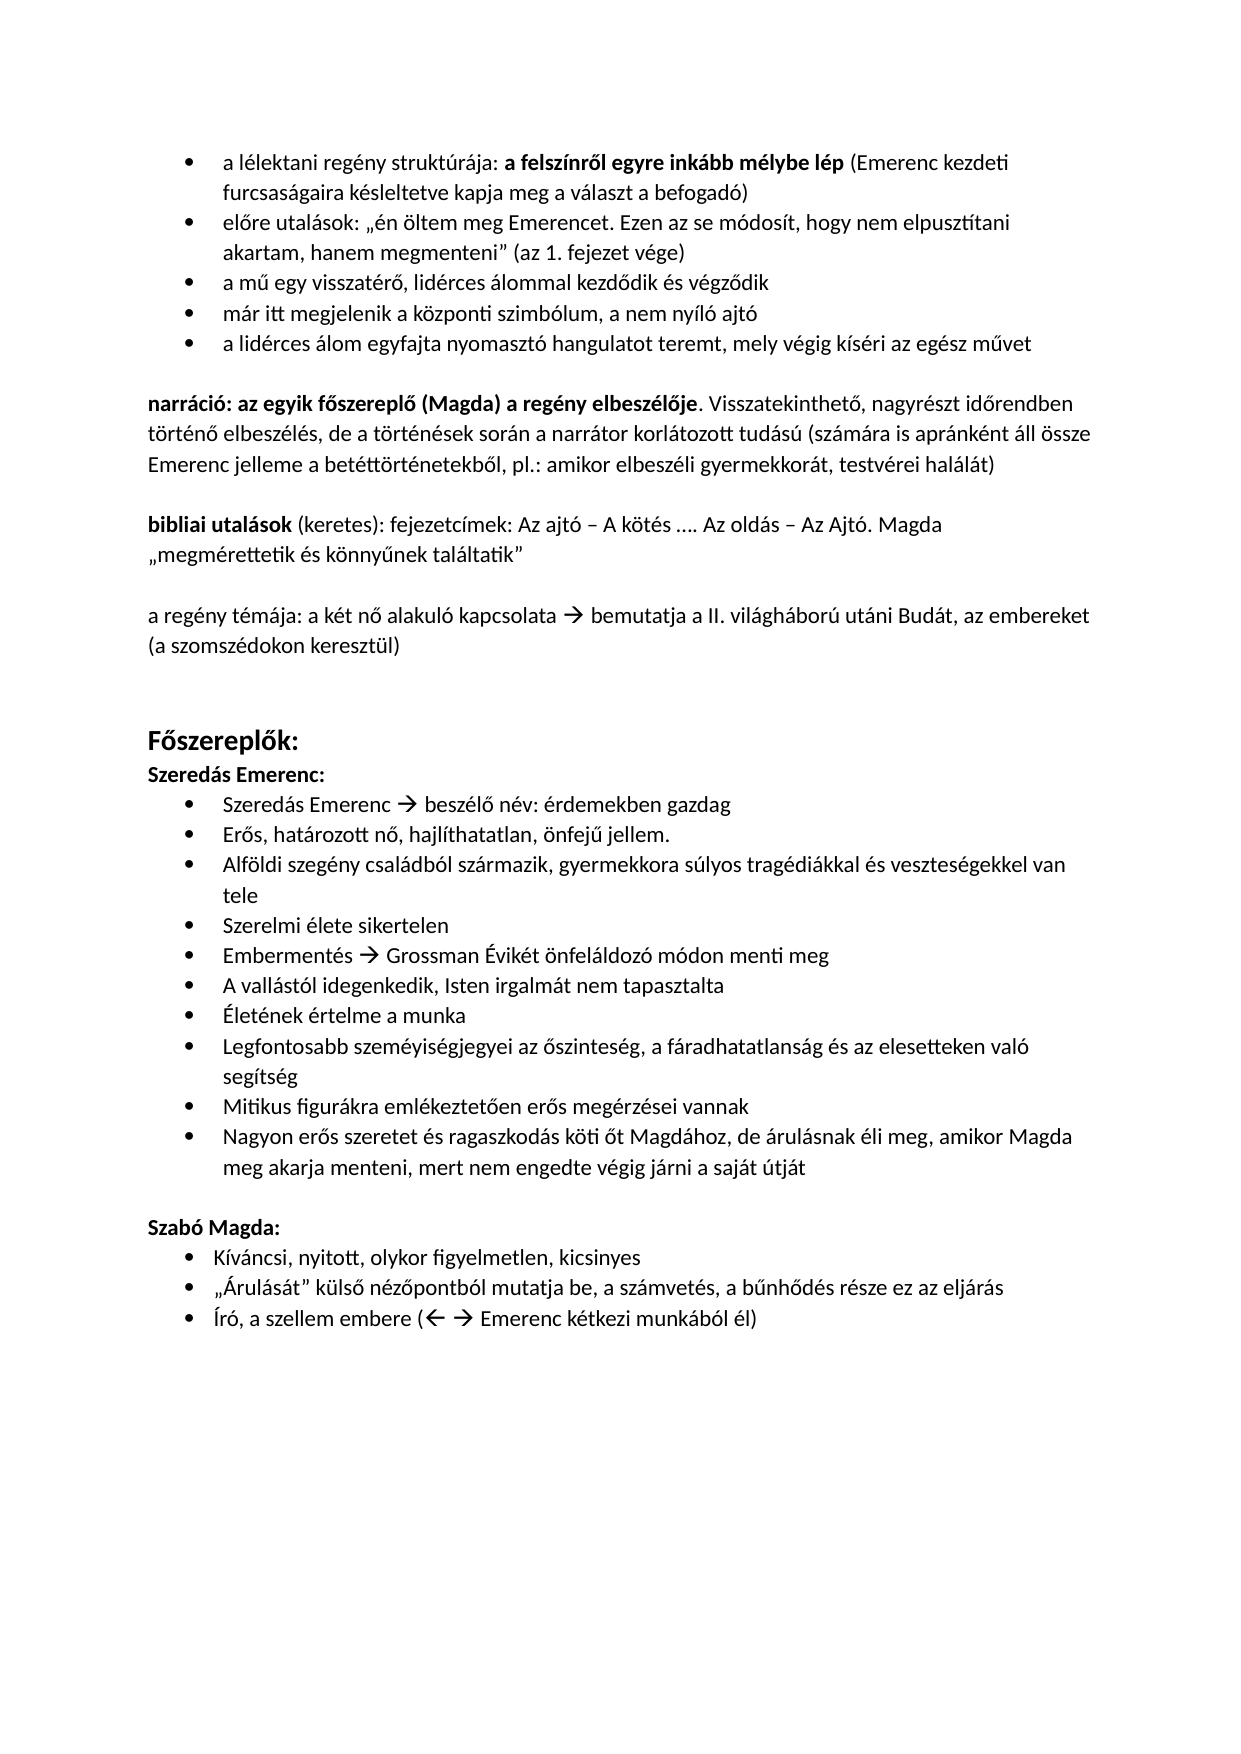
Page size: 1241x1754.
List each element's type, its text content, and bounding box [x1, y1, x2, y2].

list Alföldi szegény családból származik, gyermekkora súlyos tragédiákkal és veszteségekkel van tele [185, 851, 1093, 909]
list a lidérces álom egyfajta nyomasztó hangulatot teremt, mely végig kíséri az egész művet [185, 329, 1093, 357]
text bibliai utalások (keretes): fejezetcímek: Az ajtó – A kötés …. Az oldás – Az Ajtó. Magda „megmérettetik és könnyűnek találtatik” [148, 510, 1093, 568]
list Embermentés Grossman Évikét önfeláldozó módon menti meg [185, 941, 1093, 969]
list Legfontosabb szeméyiségjegyei az őszinteség, a fáradhatatlanság és az elesetteken való segítség [185, 1032, 1093, 1090]
list előre utalások: „én öltem meg Emerencet. Ezen az se módosít, hogy nem elpusztítani akartam, hanem megmenteni” (az 1. fejezet vége) [185, 208, 1093, 266]
text a regény témája: a két nő alakuló kapcsolata bemutatja a II. világháború utáni Budát, az embereket (a szomszédokon keresztül) [148, 601, 1093, 659]
text Szeredás Emerenc: [148, 760, 1093, 788]
text narráció: az egyik főszereplő (Magda) a regény elbeszélője. Visszatekinthető, nagyrészt időrendben történő elbeszélés, de a történések során a narrátor korlátozott tudású (számára is apránként áll össze Emerenc jelleme a betéttörténetekből, pl.: amikor elbeszéli gyermekkorát, testvérei halálát) [148, 389, 1093, 478]
list A vallástól idegenkedik, Isten irgalmát nem tapasztalta [185, 971, 1093, 999]
list Szerelmi élete sikertelen [185, 911, 1093, 939]
list Nagyon erős szeretet és ragaszkodás köti őt Magdához, de árulásnak éli meg, amikor Magda meg akarja menteni, mert nem engedte végig járni a saját útját [185, 1122, 1093, 1181]
text Főszereplők: [148, 722, 1093, 757]
list Kíváncsi, nyitott, olykor figyelmetlen, kicsinyes [185, 1243, 1093, 1271]
list Író, a szellem embere ( Emerenc kétkezi munkából él) [185, 1304, 1093, 1332]
list Mitikus figurákra emlékeztetően erős megérzései vannak [185, 1092, 1093, 1120]
list már itt megjelenik a központi szimbólum, a nem nyíló ajtó [185, 299, 1093, 327]
list „Árulását” külső nézőpontból mutatja be, a számvetés, a bűnhődés része ez az eljárás [185, 1273, 1093, 1302]
list a mű egy visszatérő, lidérces álommal kezdődik és végződik [185, 268, 1093, 296]
list Szeredás Emerenc beszélő név: érdemekben gazdag [185, 790, 1093, 818]
list Erős, határozott nő, hajlíthatatlan, önfejű jellem. [185, 820, 1093, 848]
text Szabó Magda: [148, 1213, 1093, 1241]
list Életének értelme a munka [185, 1002, 1093, 1030]
list a lélektani regény struktúrája: a felszínről egyre inkább mélybe lép (Emerenc kezdeti furcsaságaira késleltetve kapja meg a választ a befogadó) [185, 148, 1093, 206]
